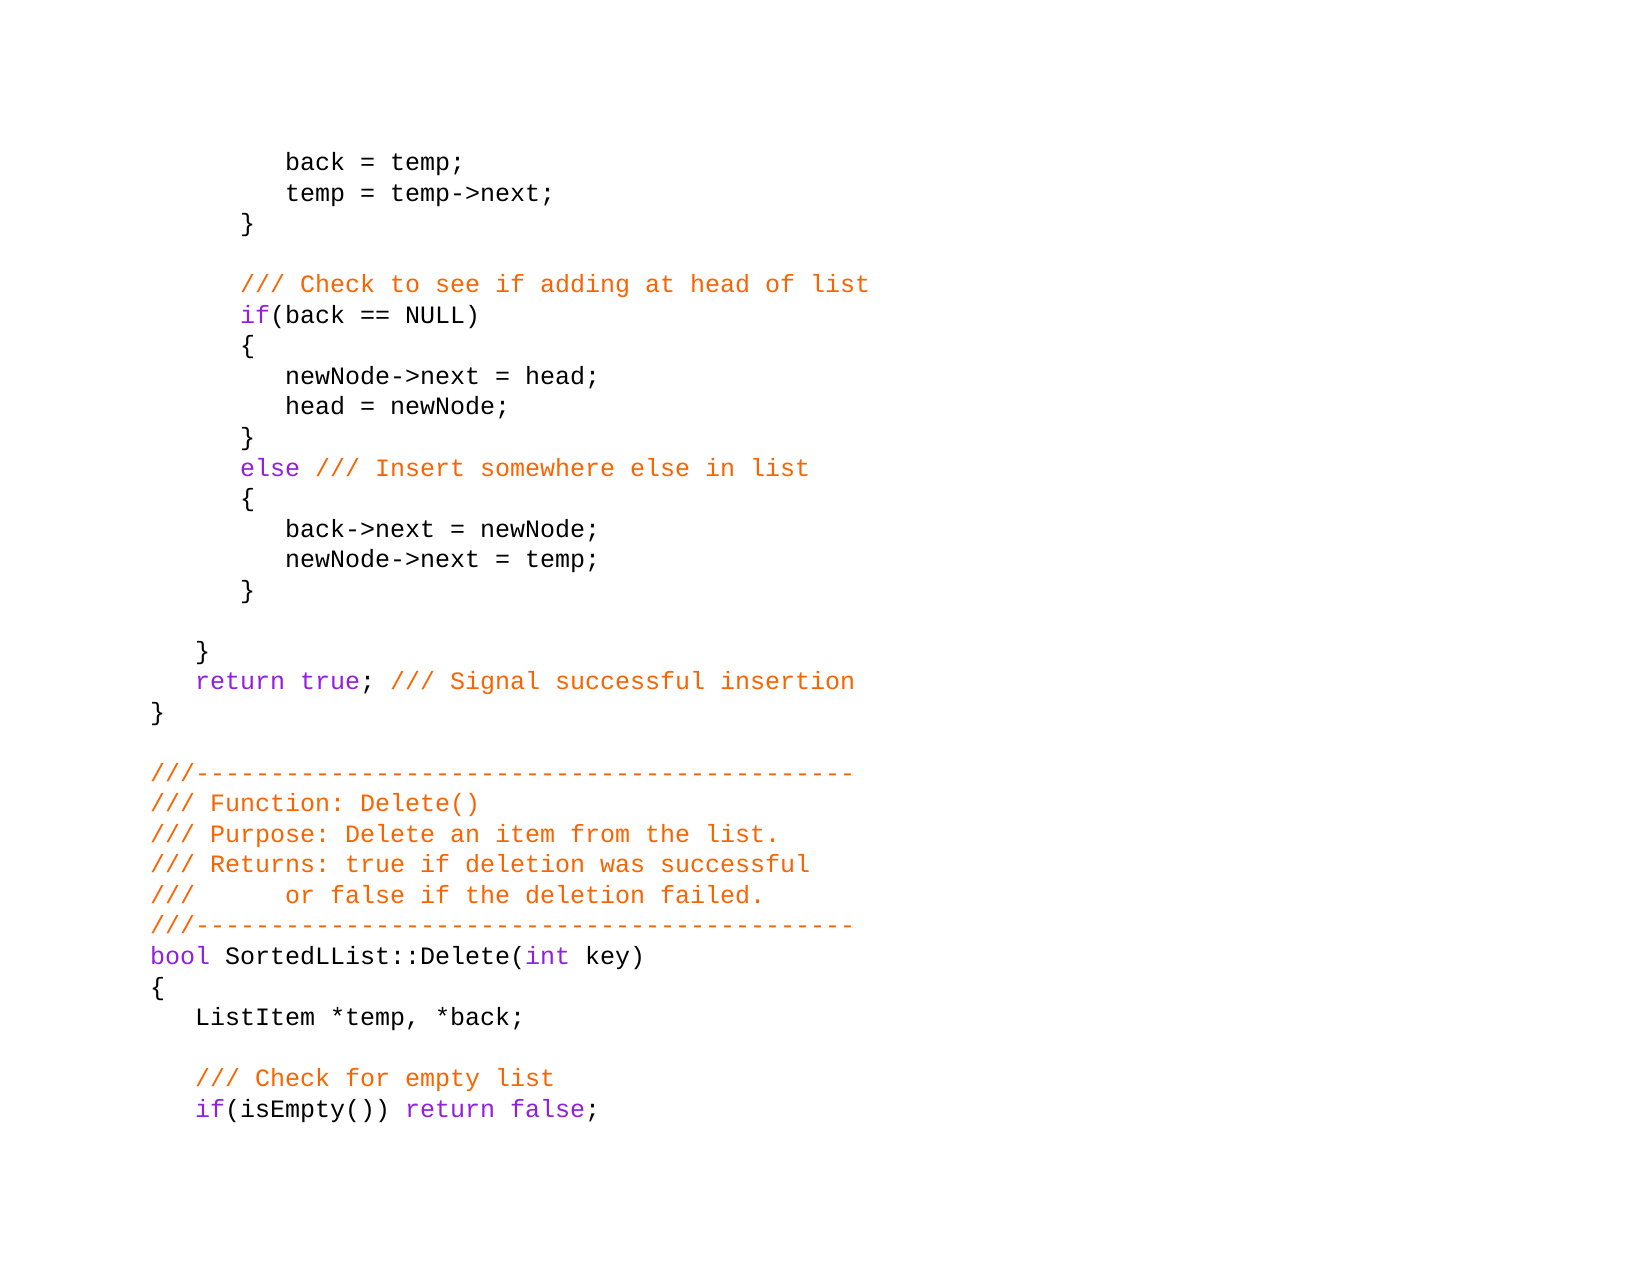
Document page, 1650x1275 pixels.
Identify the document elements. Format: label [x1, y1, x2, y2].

text [150, 150, 1500, 1124]
